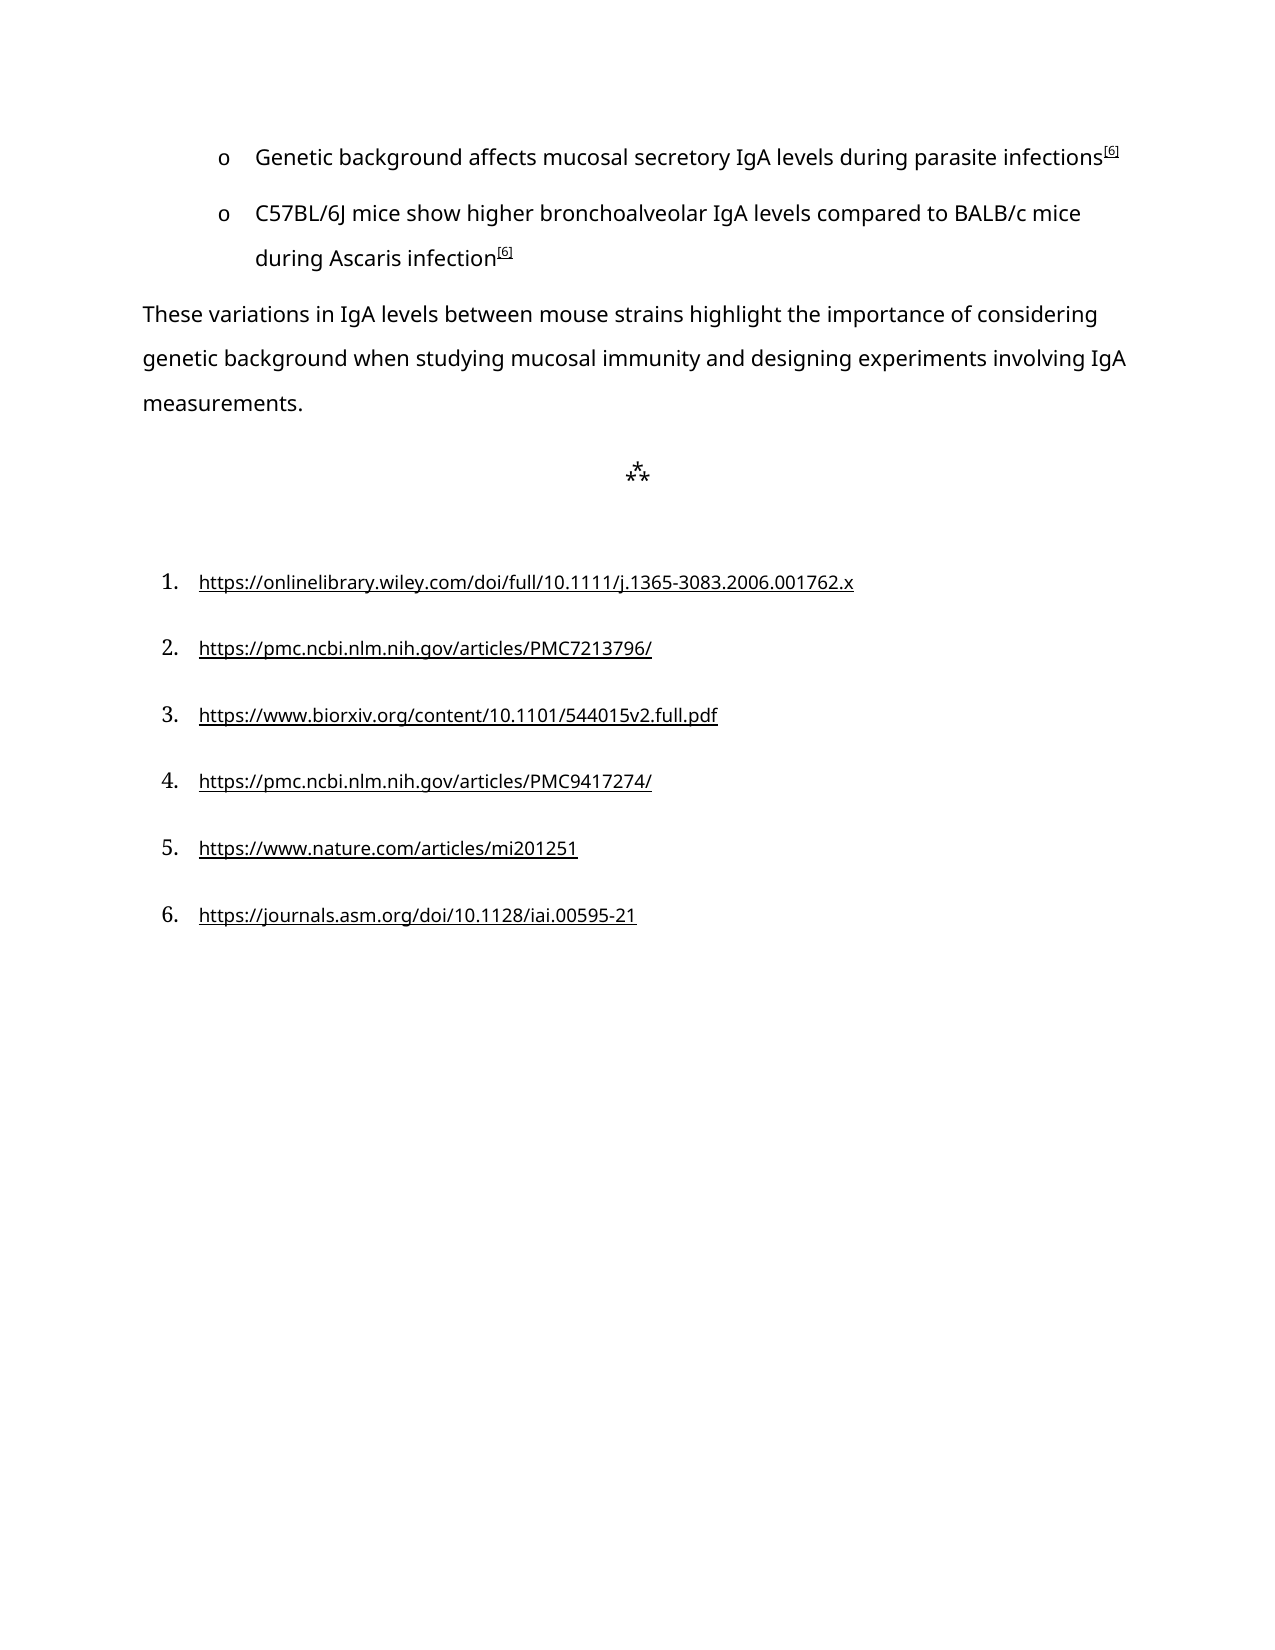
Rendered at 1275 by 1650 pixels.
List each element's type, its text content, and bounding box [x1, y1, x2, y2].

list https://www.biorxiv.org/content/10.1101/544015v2.full.pdf [161, 699, 1133, 729]
text These variations in IgA levels between mouse strains highlight the importance of considering genetic background when studying mucosal immunity and designing experiments involving IgA measurements. [142, 299, 1133, 418]
list C57BL/6J mice show higher bronchoalveolar IgA levels compared to BALB/c mice during Ascaris infection[6] [217, 198, 1133, 273]
list https://onlinelibrary.wiley.com/doi/full/10.1111/j.1365-3083.2006.001762.x [161, 566, 1133, 596]
text ⁂ [142, 454, 1133, 484]
list https://journals.asm.org/doi/10.1128/iai.00595-21 [161, 899, 1133, 928]
list https://pmc.ncbi.nlm.nih.gov/articles/PMC9417274/ [161, 766, 1133, 795]
list https://pmc.ncbi.nlm.nih.gov/articles/PMC7213796/ [161, 632, 1133, 662]
list https://www.nature.com/articles/mi201251 [161, 832, 1133, 862]
list Genetic background affects mucosal secretory IgA levels during parasite infections[6] [217, 142, 1133, 172]
